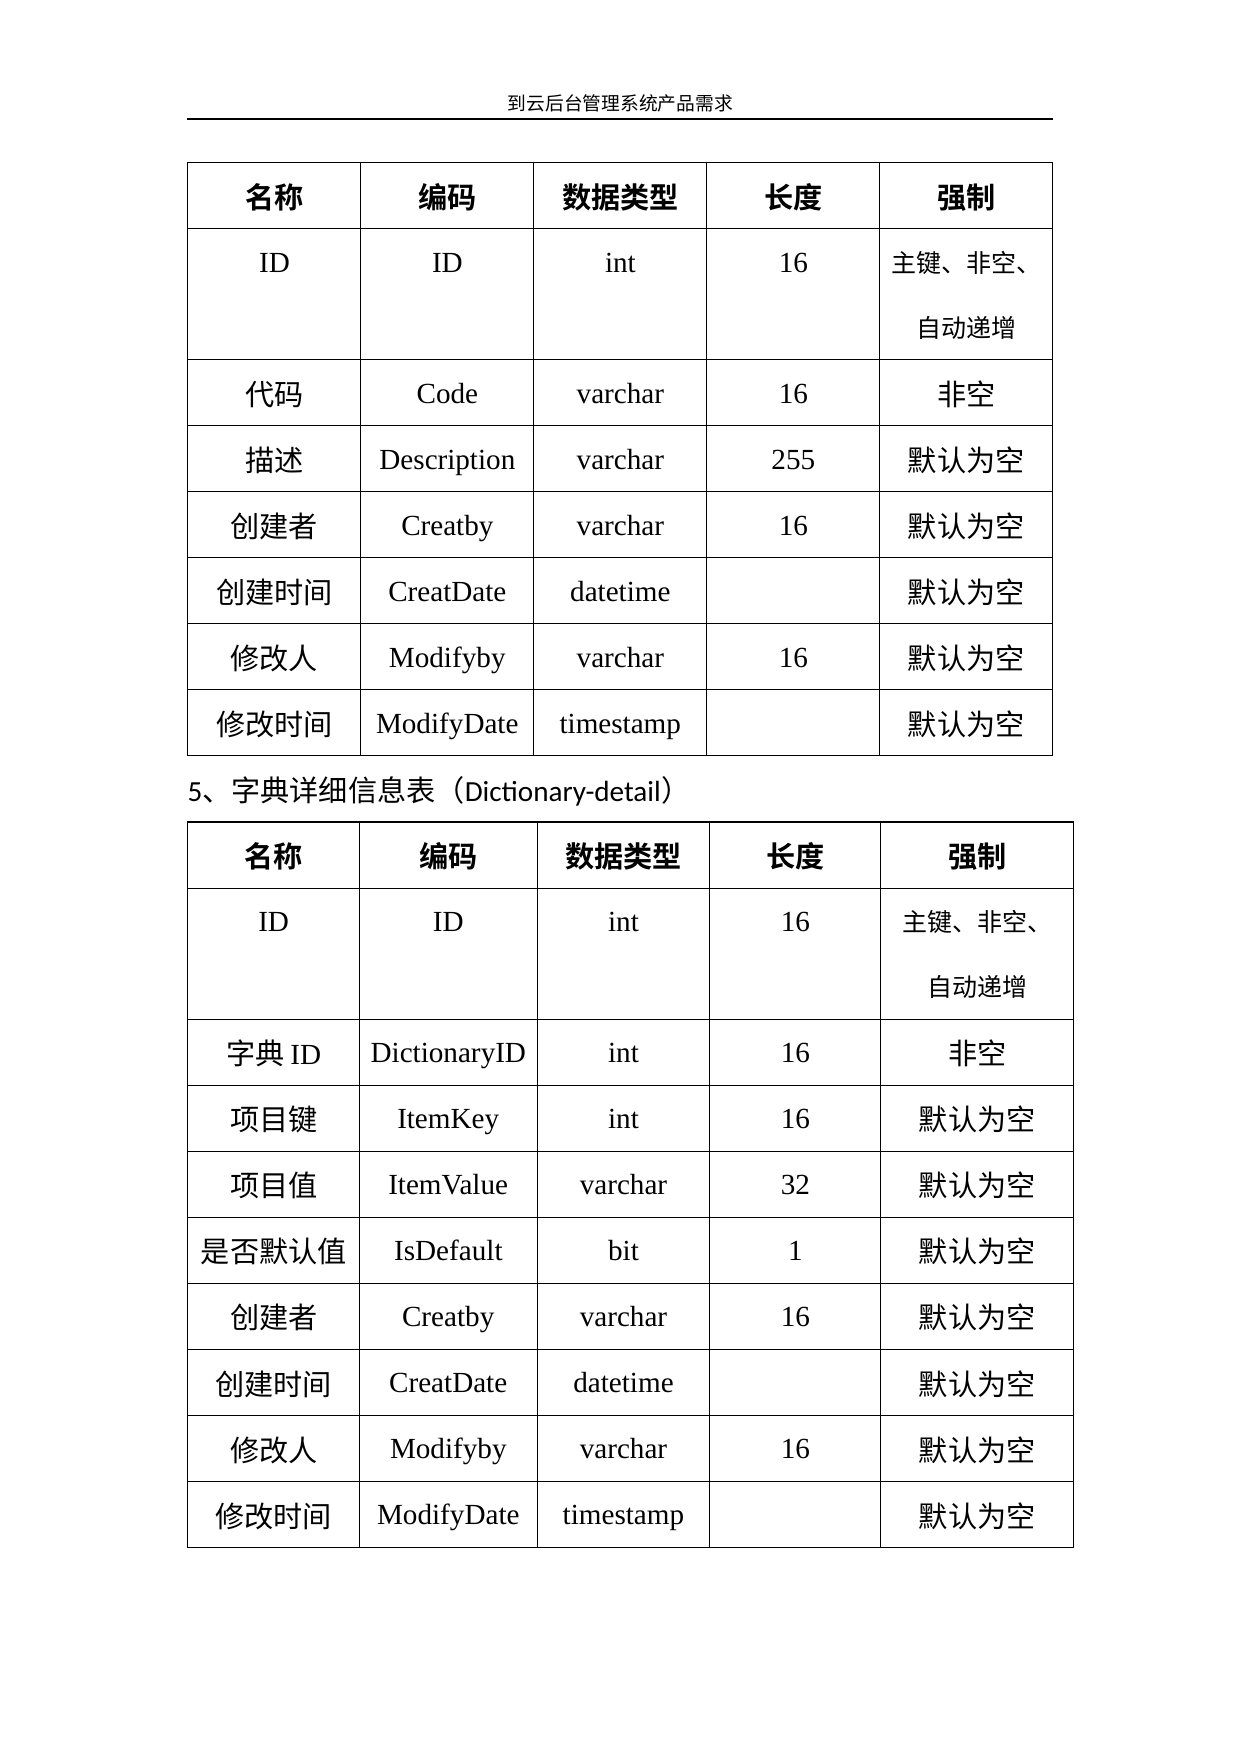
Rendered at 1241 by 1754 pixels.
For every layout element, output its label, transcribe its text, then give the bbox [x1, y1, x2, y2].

table_cell [707, 558, 879, 623]
table_cell varchar [534, 360, 706, 425]
table_cell IsDefault [360, 1218, 537, 1283]
table_cell int [534, 229, 706, 359]
table_cell 16 [710, 889, 880, 1018]
table_cell 项目值 [188, 1152, 359, 1217]
table_cell 默认为空 [881, 1152, 1073, 1217]
table_cell ID [188, 229, 360, 359]
table_cell 255 [707, 426, 879, 491]
table_cell varchar [538, 1416, 709, 1481]
table_header 编码 [360, 823, 537, 887]
table_cell Description [361, 426, 533, 491]
table_cell ItemKey [360, 1086, 537, 1151]
table_cell 默认为空 [881, 1482, 1073, 1547]
table_header 数据类型 [538, 823, 709, 887]
table_cell 创建时间 [188, 558, 360, 623]
table_cell 默认为空 [880, 690, 1052, 755]
table_cell Creatby [360, 1284, 537, 1349]
table_cell 创建时间 [188, 1350, 359, 1415]
table_cell 1 [710, 1218, 880, 1283]
table_cell 16 [710, 1284, 880, 1349]
table_cell 16 [710, 1086, 880, 1151]
table_cell varchar [538, 1152, 709, 1217]
table_cell datetime [534, 558, 706, 623]
table_cell [707, 690, 879, 755]
table_cell varchar [534, 492, 706, 557]
table_cell varchar [538, 1284, 709, 1349]
table_cell ID [188, 889, 359, 1018]
table_cell 16 [707, 229, 879, 359]
table_cell ID [360, 889, 537, 1018]
table_cell CreatDate [360, 1350, 537, 1415]
table_cell 16 [710, 1020, 880, 1084]
table_cell 默认为空 [881, 1416, 1073, 1481]
table_cell 默认为空 [880, 558, 1052, 623]
table_cell 描述 [188, 426, 360, 491]
table_cell varchar [534, 624, 706, 689]
table_cell 16 [707, 492, 879, 557]
table_cell [710, 1482, 880, 1547]
table_cell timestamp [534, 690, 706, 755]
table_cell 主键、非空、自动递增 [880, 229, 1052, 359]
table_cell 非空 [880, 360, 1052, 425]
table_header 名称 [188, 163, 360, 228]
table_header 名称 [188, 823, 359, 887]
table_cell 16 [710, 1416, 880, 1481]
table_cell 是否默认值 [188, 1218, 359, 1283]
table_cell DictionaryID [360, 1020, 537, 1084]
table_cell ID [361, 229, 533, 359]
table_cell int [538, 1020, 709, 1084]
table_header 编码 [361, 163, 533, 228]
table_header 强制 [881, 823, 1073, 887]
table_cell 主键、非空、自动递增 [881, 889, 1073, 1018]
table_cell 创建者 [188, 1284, 359, 1349]
table_cell [710, 1350, 880, 1415]
table_header 长度 [710, 823, 880, 887]
table_cell bit [538, 1218, 709, 1283]
table_cell 默认为空 [881, 1218, 1073, 1283]
table_cell 16 [707, 360, 879, 425]
table_cell Modifyby [360, 1416, 537, 1481]
table_cell ModifyDate [360, 1482, 537, 1547]
table_header 长度 [707, 163, 879, 228]
table_cell 项目键 [188, 1086, 359, 1151]
table_cell 16 [707, 624, 879, 689]
table_header 数据类型 [534, 163, 706, 228]
table_cell Creatby [361, 492, 533, 557]
text 5、字典详细信息表（Dictionary-detail） [187, 756, 1053, 821]
table_cell 默认为空 [881, 1284, 1073, 1349]
table_cell 修改时间 [188, 690, 360, 755]
table_cell Code [361, 360, 533, 425]
table_cell ItemValue [360, 1152, 537, 1217]
table_cell ModifyDate [361, 690, 533, 755]
table_cell 修改人 [188, 1416, 359, 1481]
table_cell 字典ID [188, 1020, 359, 1084]
table_cell varchar [534, 426, 706, 491]
table_cell timestamp [538, 1482, 709, 1547]
table_cell datetime [538, 1350, 709, 1415]
table_cell 修改人 [188, 624, 360, 689]
table_cell int [538, 889, 709, 1018]
table_cell 默认为空 [881, 1350, 1073, 1415]
table_cell 代码 [188, 360, 360, 425]
table_cell 默认为空 [880, 426, 1052, 491]
table_cell 非空 [881, 1020, 1073, 1084]
table_header 强制 [880, 163, 1052, 228]
table_cell 默认为空 [880, 624, 1052, 689]
table_cell 创建者 [188, 492, 360, 557]
table_cell 默认为空 [881, 1086, 1073, 1151]
table_cell 修改时间 [188, 1482, 359, 1547]
table_cell 32 [710, 1152, 880, 1217]
table_cell Modifyby [361, 624, 533, 689]
table_cell CreatDate [361, 558, 533, 623]
table_cell int [538, 1086, 709, 1151]
table_cell 默认为空 [880, 492, 1052, 557]
